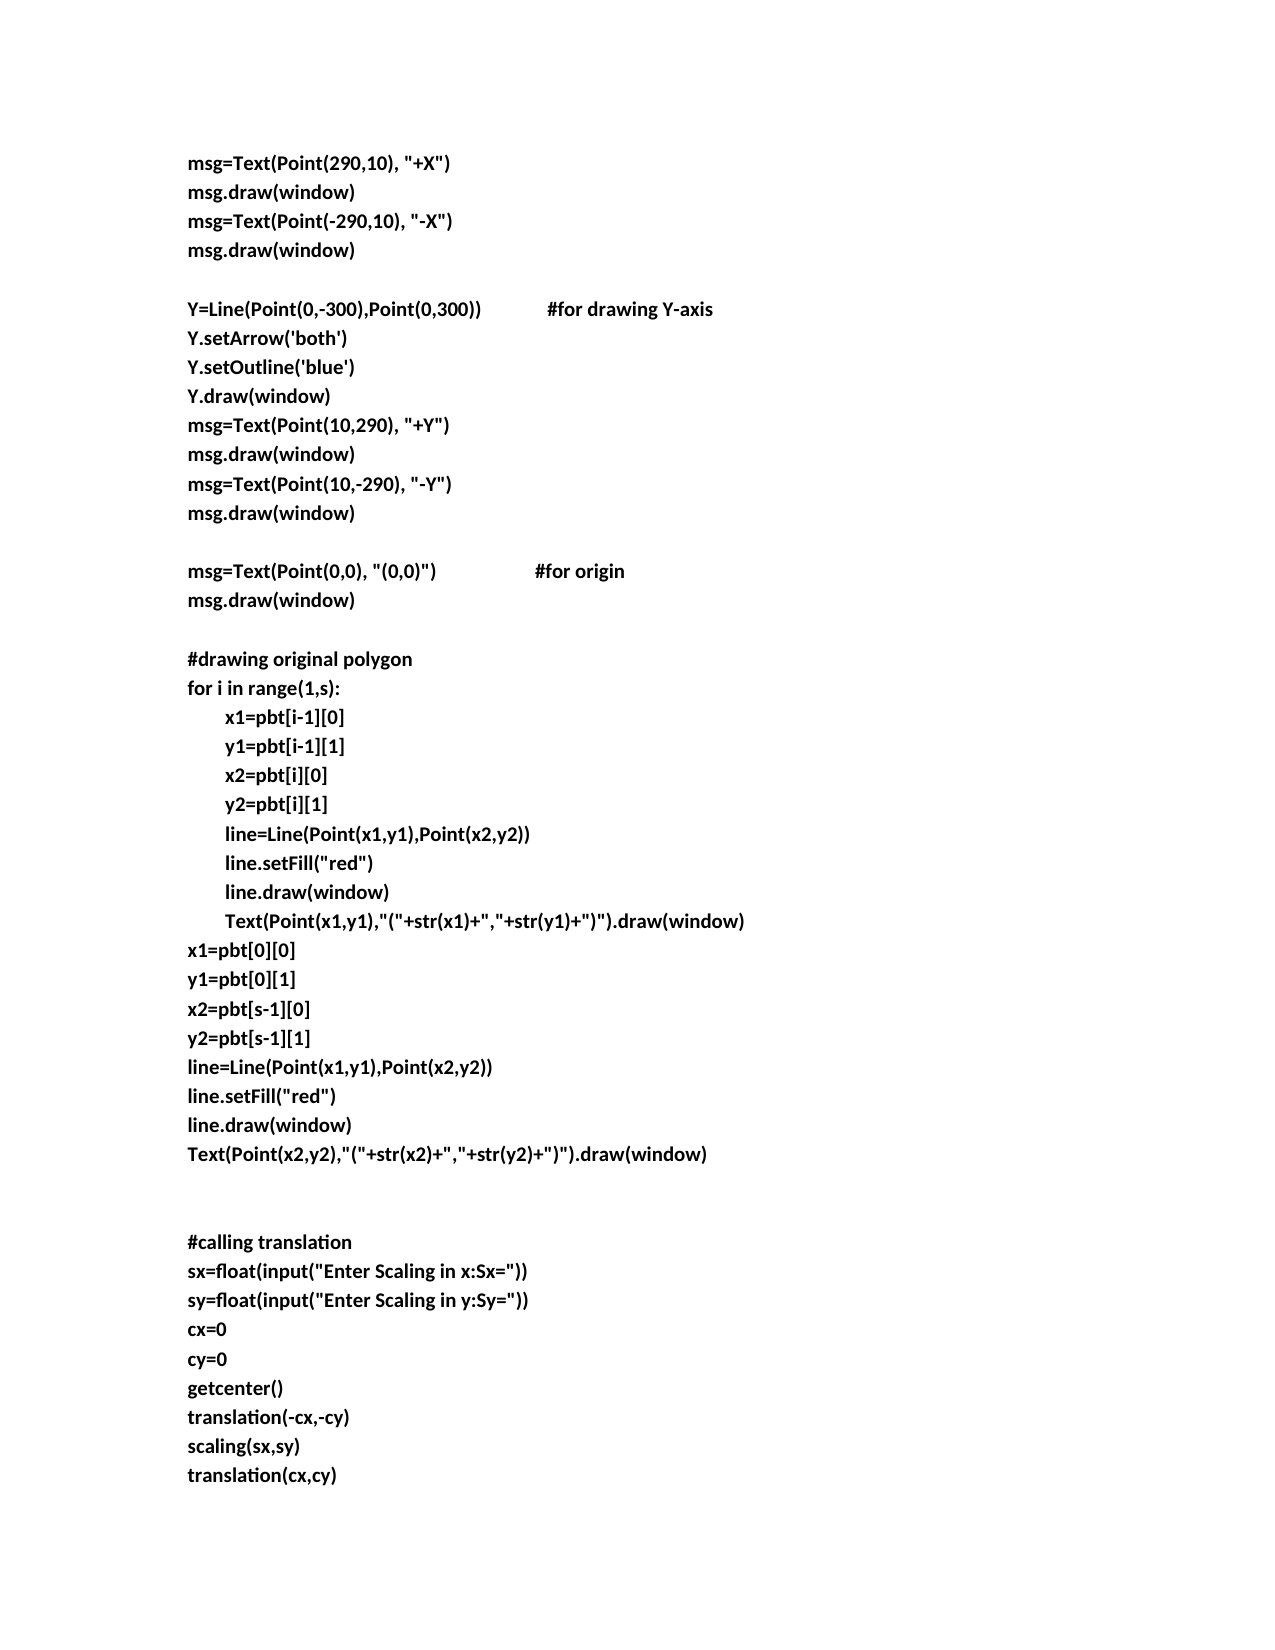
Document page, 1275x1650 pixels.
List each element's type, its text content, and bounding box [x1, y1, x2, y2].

list line.draw(window) [187, 879, 1125, 904]
list x2=pbt[i][0] [187, 762, 1125, 788]
list Y.setOutline('blue') [187, 354, 1125, 379]
list sy=float(input("Enter Scaling in y:Sy=")) [187, 1287, 1125, 1313]
list y2=pbt[i][1] [187, 792, 1125, 817]
list line=Line(Point(x1,y1),Point(x2,y2)) [187, 1054, 1125, 1079]
list msg=Text(Point(290,10), "+X") [187, 150, 1125, 175]
list #calling translation [187, 1229, 1125, 1254]
list y1=pbt[0][1] [187, 967, 1125, 992]
list scaling(sx,sy) [187, 1433, 1125, 1459]
list sx=float(input("Enter Scaling in x:Sx=")) [187, 1258, 1125, 1284]
list line=Line(Point(x1,y1),Point(x2,y2)) [187, 821, 1125, 846]
list line.setFill("red") [187, 850, 1125, 875]
list Y.setArrow('both') [187, 325, 1125, 350]
list x1=pbt[i-1][0] [187, 704, 1125, 729]
list msg.draw(window) [187, 237, 1125, 263]
list y2=pbt[s-1][1] [187, 1025, 1125, 1050]
list Y.draw(window) [187, 383, 1125, 409]
list Text(Point(x2,y2),"("+str(x2)+","+str(y2)+")").draw(window) [187, 1142, 1125, 1167]
list cy=0 [187, 1346, 1125, 1371]
list msg=Text(Point(10,290), "+Y") [187, 412, 1125, 438]
list msg=Text(Point(-290,10), "-X") [187, 208, 1125, 234]
list translation(cx,cy) [187, 1462, 1125, 1488]
list msg=Text(Point(0,0), "(0,0)") #for origin [187, 558, 1125, 584]
list Y=Line(Point(0,-300),Point(0,300)) #for drawing Y-axis [187, 296, 1125, 321]
list x1=pbt[0][0] [187, 937, 1125, 963]
list msg.draw(window) [187, 179, 1125, 204]
list msg.draw(window) [187, 442, 1125, 467]
list x2=pbt[s-1][0] [187, 996, 1125, 1021]
list cx=0 [187, 1317, 1125, 1342]
list line.setFill("red") [187, 1083, 1125, 1109]
list Text(Point(x1,y1),"("+str(x1)+","+str(y1)+")").draw(window) [187, 908, 1125, 934]
list translation(-cx,-cy) [187, 1404, 1125, 1429]
list line.draw(window) [187, 1112, 1125, 1138]
list msg.draw(window) [187, 500, 1125, 525]
list msg.draw(window) [187, 587, 1125, 613]
list #drawing original polygon [187, 646, 1125, 671]
list for i in range(1,s): [187, 675, 1125, 700]
list getcenter() [187, 1375, 1125, 1400]
list msg=Text(Point(10,-290), "-Y") [187, 471, 1125, 496]
list y1=pbt[i-1][1] [187, 733, 1125, 759]
